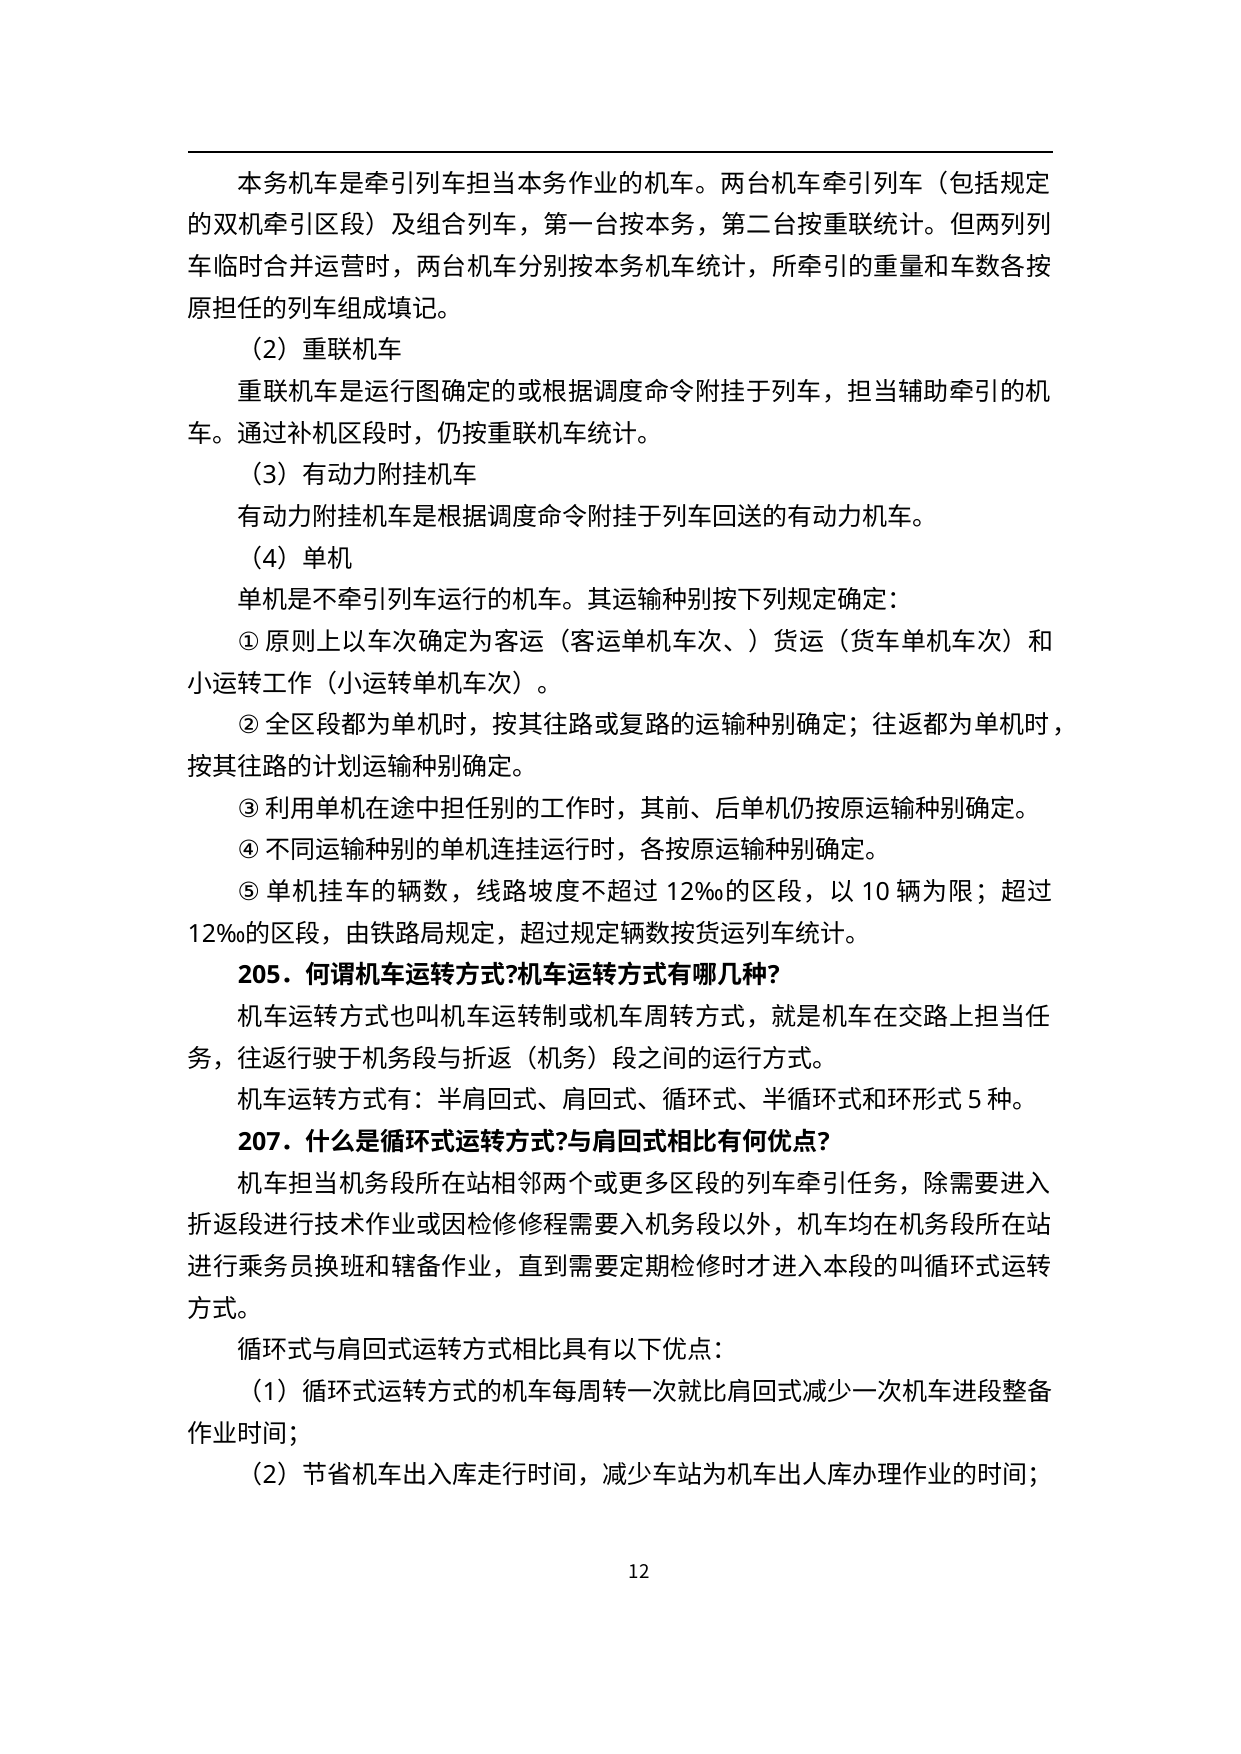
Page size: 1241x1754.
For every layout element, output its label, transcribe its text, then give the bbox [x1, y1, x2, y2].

text 有动力附挂机车是根据调度命令附挂于列车回送的有动力机车。 [187, 492, 1053, 534]
text 207．什么是循环式运转方式?与肩回式相比有何优点? [187, 1117, 1053, 1159]
text 重联机车是运行图确定的或根据调度命令附挂于列车，担当辅助牵引的机车。通过补机区段时，仍按重联机车统计。 [187, 367, 1053, 450]
text 205．何谓机车运转方式?机车运转方式有哪几种? [187, 950, 1053, 992]
text ⑤单机挂车的辆数，线路坡度不超过12‰的区段，以10辆为限；超过12‰的区段，由铁路局规定，超过规定辆数按货运列车统计。 [187, 867, 1053, 950]
text 循环式与肩回式运转方式相比具有以下优点： [187, 1325, 1053, 1367]
text （2）节省机车出入库走行时间，减少车站为机车出人库办理作业的时间； [187, 1450, 1053, 1492]
text 机车运转方式也叫机车运转制或机车周转方式，就是机车在交路上担当任务，往返行驶于机务段与折返（机务）段之间的运行方式。 [187, 992, 1053, 1075]
text ②全区段都为单机时，按其往路或复路的运输种别确定；往返都为单机时，按其往路的计划运输种别确定。 [187, 700, 1053, 784]
text （3）有动力附挂机车 [187, 450, 1053, 492]
text 机车运转方式有：半肩回式、肩回式、循环式、半循环式和环形式5种。 [187, 1075, 1053, 1117]
text ①原则上以车次确定为客运（客运单机车次、）货运（货车单机车次）和小运转工作（小运转单机车次）。 [187, 617, 1053, 700]
text ④不同运输种别的单机连挂运行时，各按原运输种别确定。 [187, 825, 1053, 867]
text （4）单机 [187, 534, 1053, 575]
text （2）重联机车 [187, 325, 1053, 367]
text ③利用单机在途中担任别的工作时，其前、后单机仍按原运输种别确定。 [187, 784, 1053, 825]
text 单机是不牵引列车运行的机车。其运输种别按下列规定确定： [187, 575, 1053, 617]
text （1）循环式运转方式的机车每周转一次就比肩回式减少一次机车进段整备作业时间； [187, 1367, 1053, 1450]
text 机车担当机务段所在站相邻两个或更多区段的列车牵引任务，除需要进入折返段进行技术作业或因检修修程需要入机务段以外，机车均在机务段所在站进行乘务员换班和辖备作业，直到需要定期检修时才进入本段的叫循环式运转方式。 [187, 1159, 1053, 1325]
text 本务机车是牵引列车担当本务作业的机车。两台机车牵引列车（包括规定的双机牵引区段）及组合列车，第一台按本务，第二台按重联统计。但两列列车临时合并运营时，两台机车分别按本务机车统计，所牵引的重量和车数各按原担任的列车组成填记。 [187, 159, 1053, 325]
